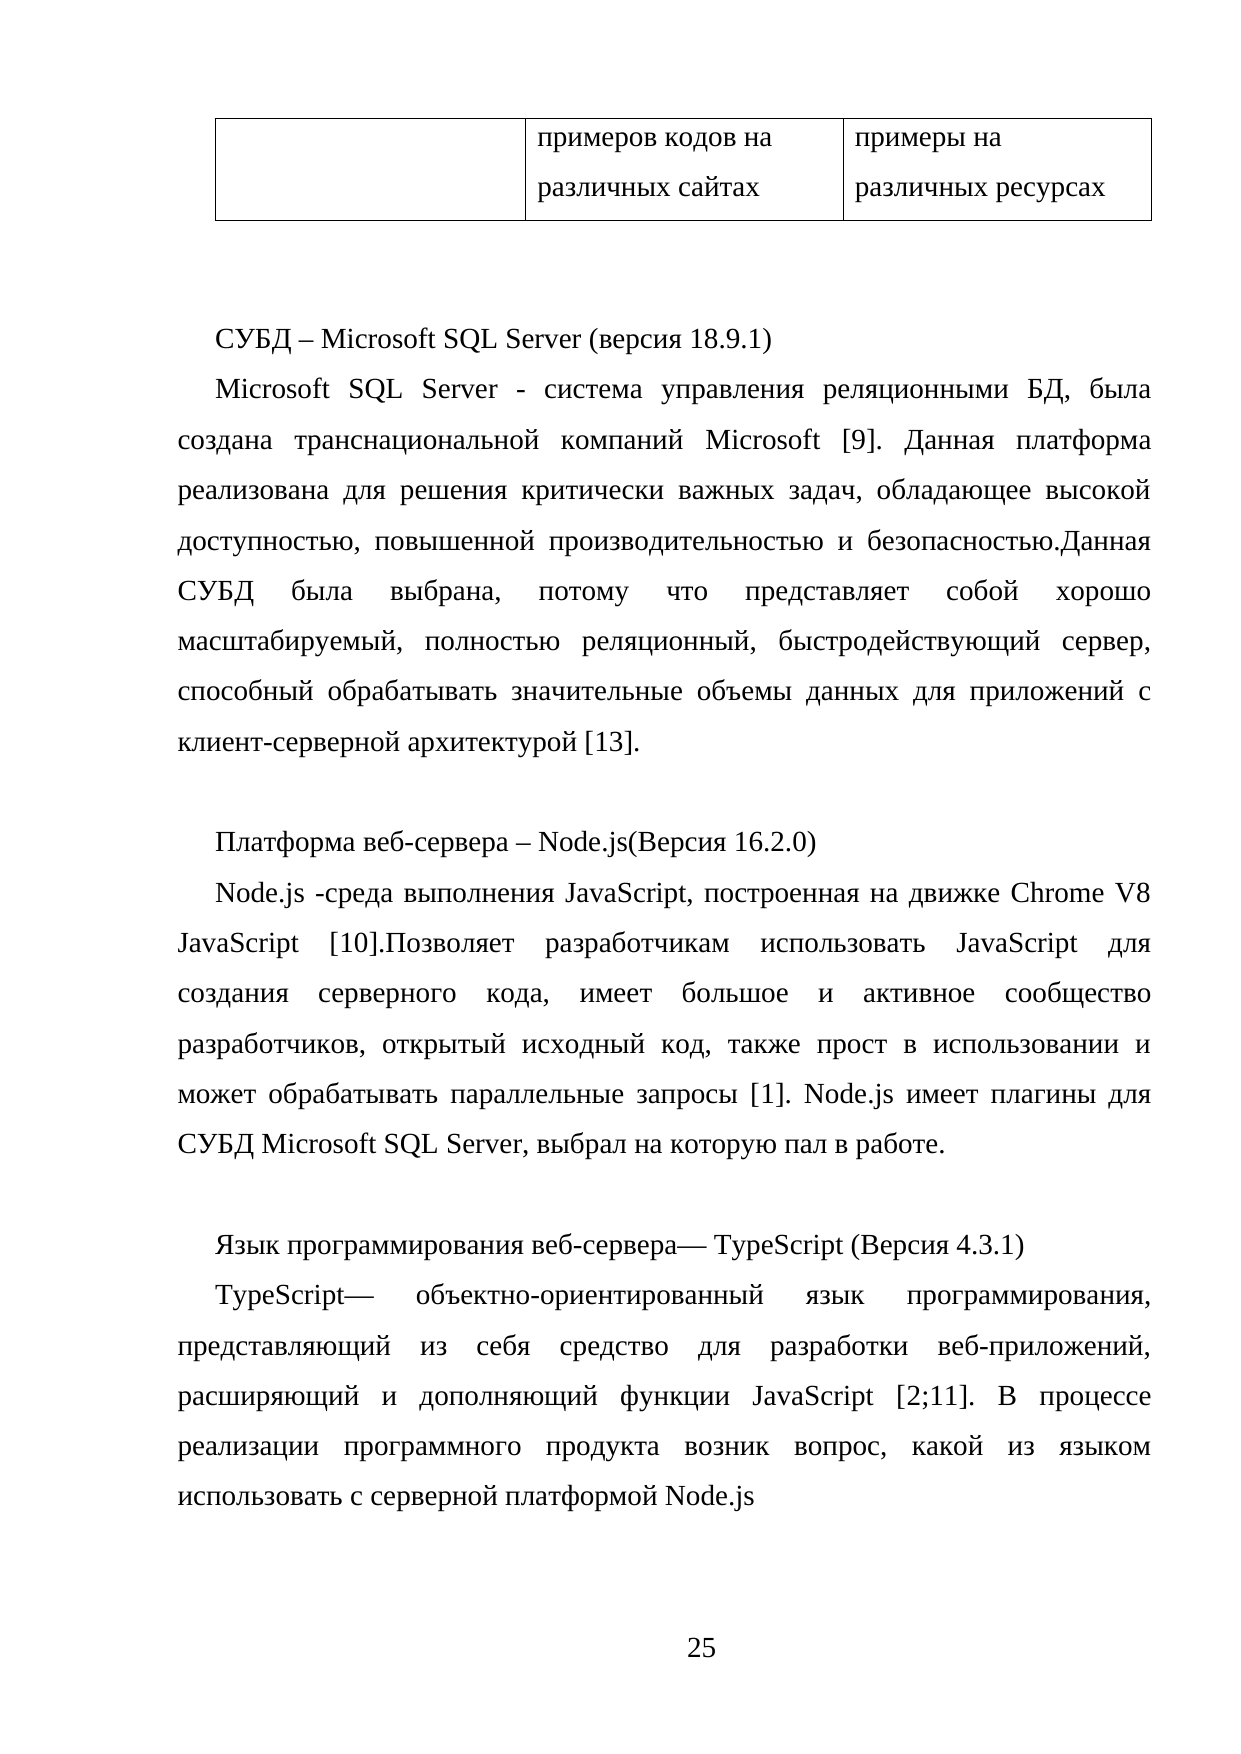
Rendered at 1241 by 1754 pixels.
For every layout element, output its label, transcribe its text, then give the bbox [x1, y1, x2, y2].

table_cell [216, 119, 525, 220]
text Язык программирования веб-сервера— TypeScript (Версия 4.3.1) [177, 1227, 1152, 1261]
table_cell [526, 119, 843, 220]
text Платформа веб-сервера – Node.js(Версия 16.2.0) [215, 824, 1152, 858]
text СУБД – Microsoft SQL Server (версия 18.9.1) [177, 321, 1152, 355]
text Node.js -среда выполнения JavaScript, построенная на движке Chrome V8 JavaScript [10].Позволяет разработчикам использовать JavaScript для создания серверного кода, имеет большое и активное сообщество разработчиков, открытый исходный код, также прост в использовании и может обрабатывать параллельные запросы [1]. Node.js имеет плагины для СУБД Microsoft SQL Server, выбрал на которую пал в работе. [177, 875, 1152, 1160]
text TypeScript— объектно-ориентированный язык программирования, представляющий из себя средство для разработки веб-приложений, расширяющий и дополняющий функции JavaScript [2;11]. В процессе реализации программного продукта возник вопрос, какой из языком использовать с серверной платформой Node.js [177, 1277, 1152, 1512]
text Microsoft SQL Server - система управления реляционными БД, была создана транснациональной компаний Microsoft [9]. Данная платформа реализована для решения критически важных задач, обладающее высокой доступностью, повышенной производительностью и безопасностью.Данная СУБД была выбрана, потому что представляет собой хорошо масштабируемый, полностью реляционный, быстродействующий сервер, способный обрабатывать значительные объемы данных для приложений с клиент-серверной архитектурой [13]. [177, 372, 1152, 757]
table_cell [844, 119, 1151, 220]
